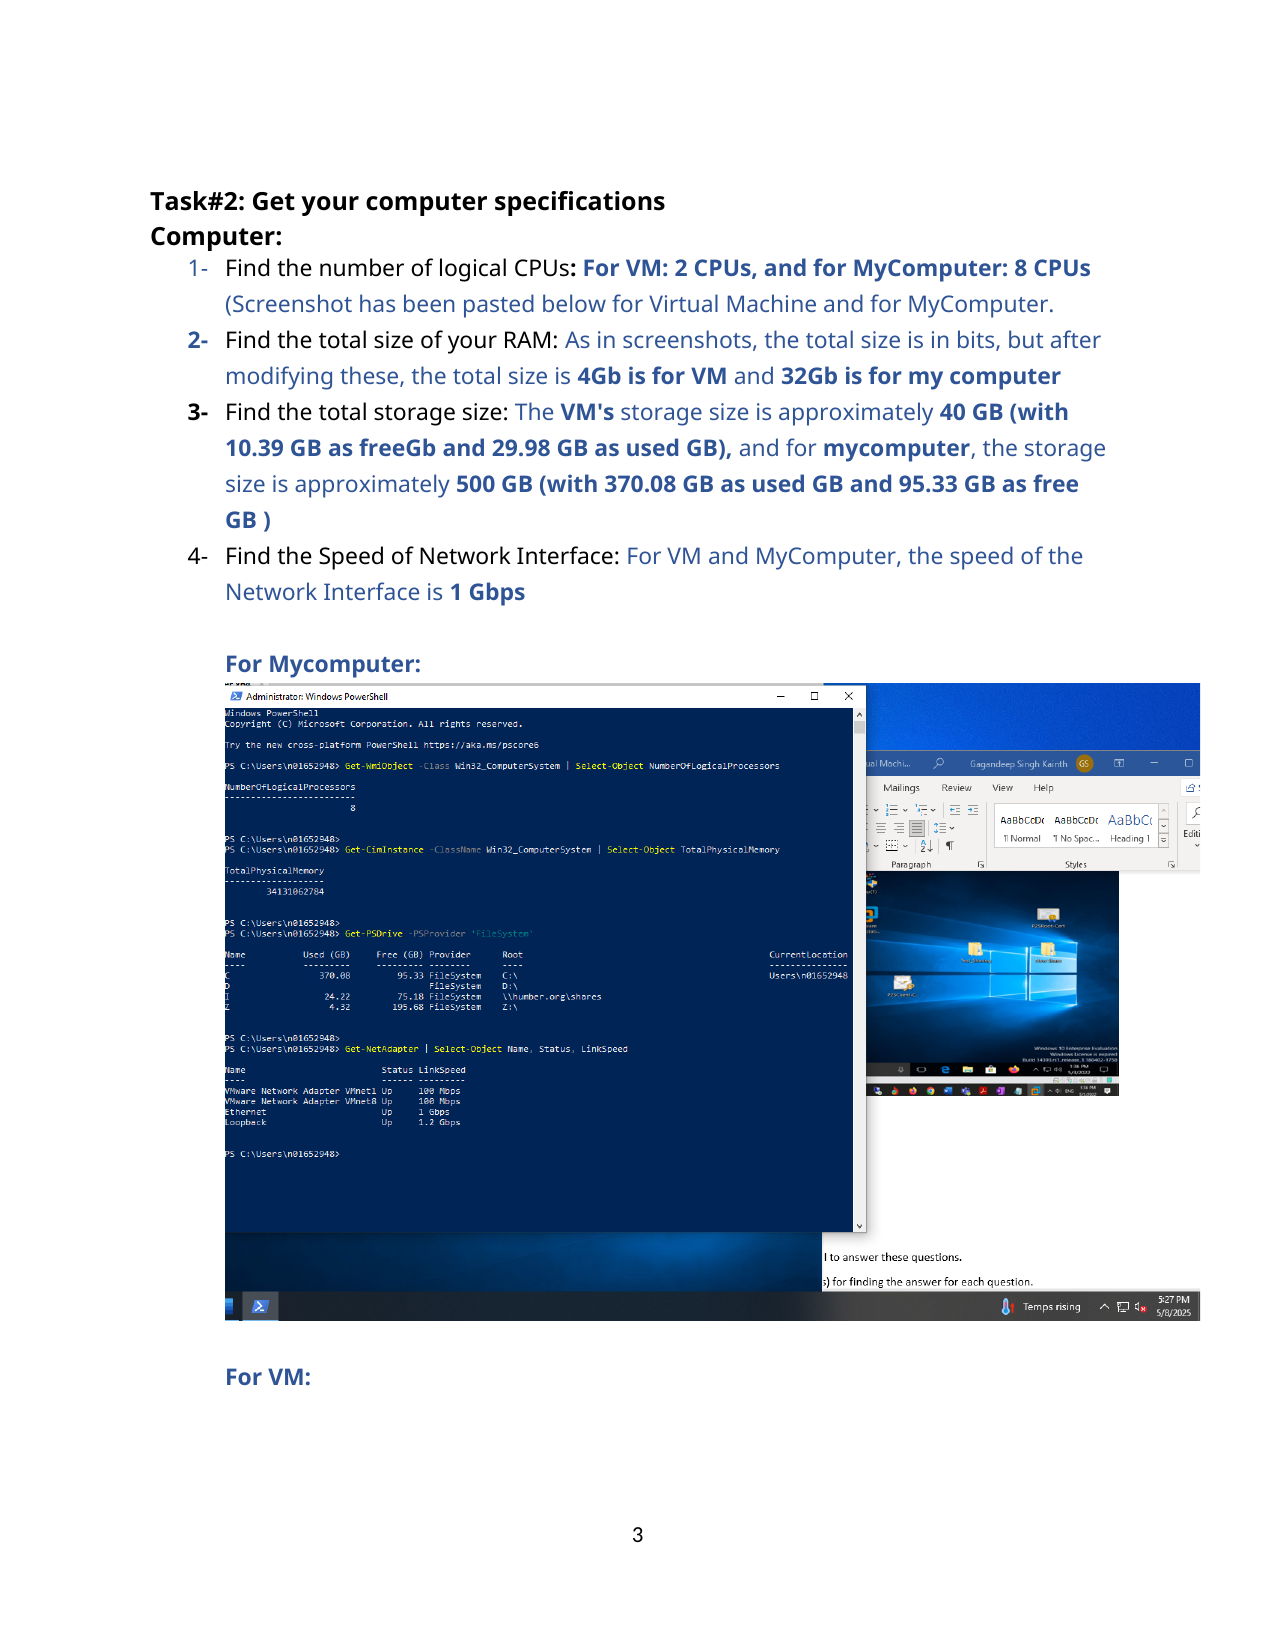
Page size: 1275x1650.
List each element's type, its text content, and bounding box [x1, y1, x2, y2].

text Computer: [150, 218, 1125, 252]
list For VM: [225, 1361, 1125, 1392]
list Find the total storage size: The VM's storage size is approximately 40 GB (with 10.39 GB as freeGb and 29.98 GB as used GB), and for mycomputer, the storage size is approximately 500 GB (with 370.08 GB as used GB and 95.33 GB as free GB ) [187, 396, 1125, 535]
list Find the total size of your RAM: As in screenshots, the total size is in bits, but after modifying these, the total size is 4Gb is for VM and 32Gb is for my computer [187, 324, 1125, 391]
list For Mycomputer: [225, 647, 1125, 679]
text Task#2: Get your computer specifications [150, 184, 1125, 218]
list Find the Speed of Network Interface: For VM and MyComputer, the speed of the Network Interface is 1 Gbps [187, 540, 1125, 607]
list Find the number of logical CPUs: For VM: 2 CPUs, and for MyComputer: 8 CPUs (Screenshot has been pasted below for Virtual Machine and for MyComputer. [187, 252, 1125, 319]
picture [225, 683, 1200, 1321]
